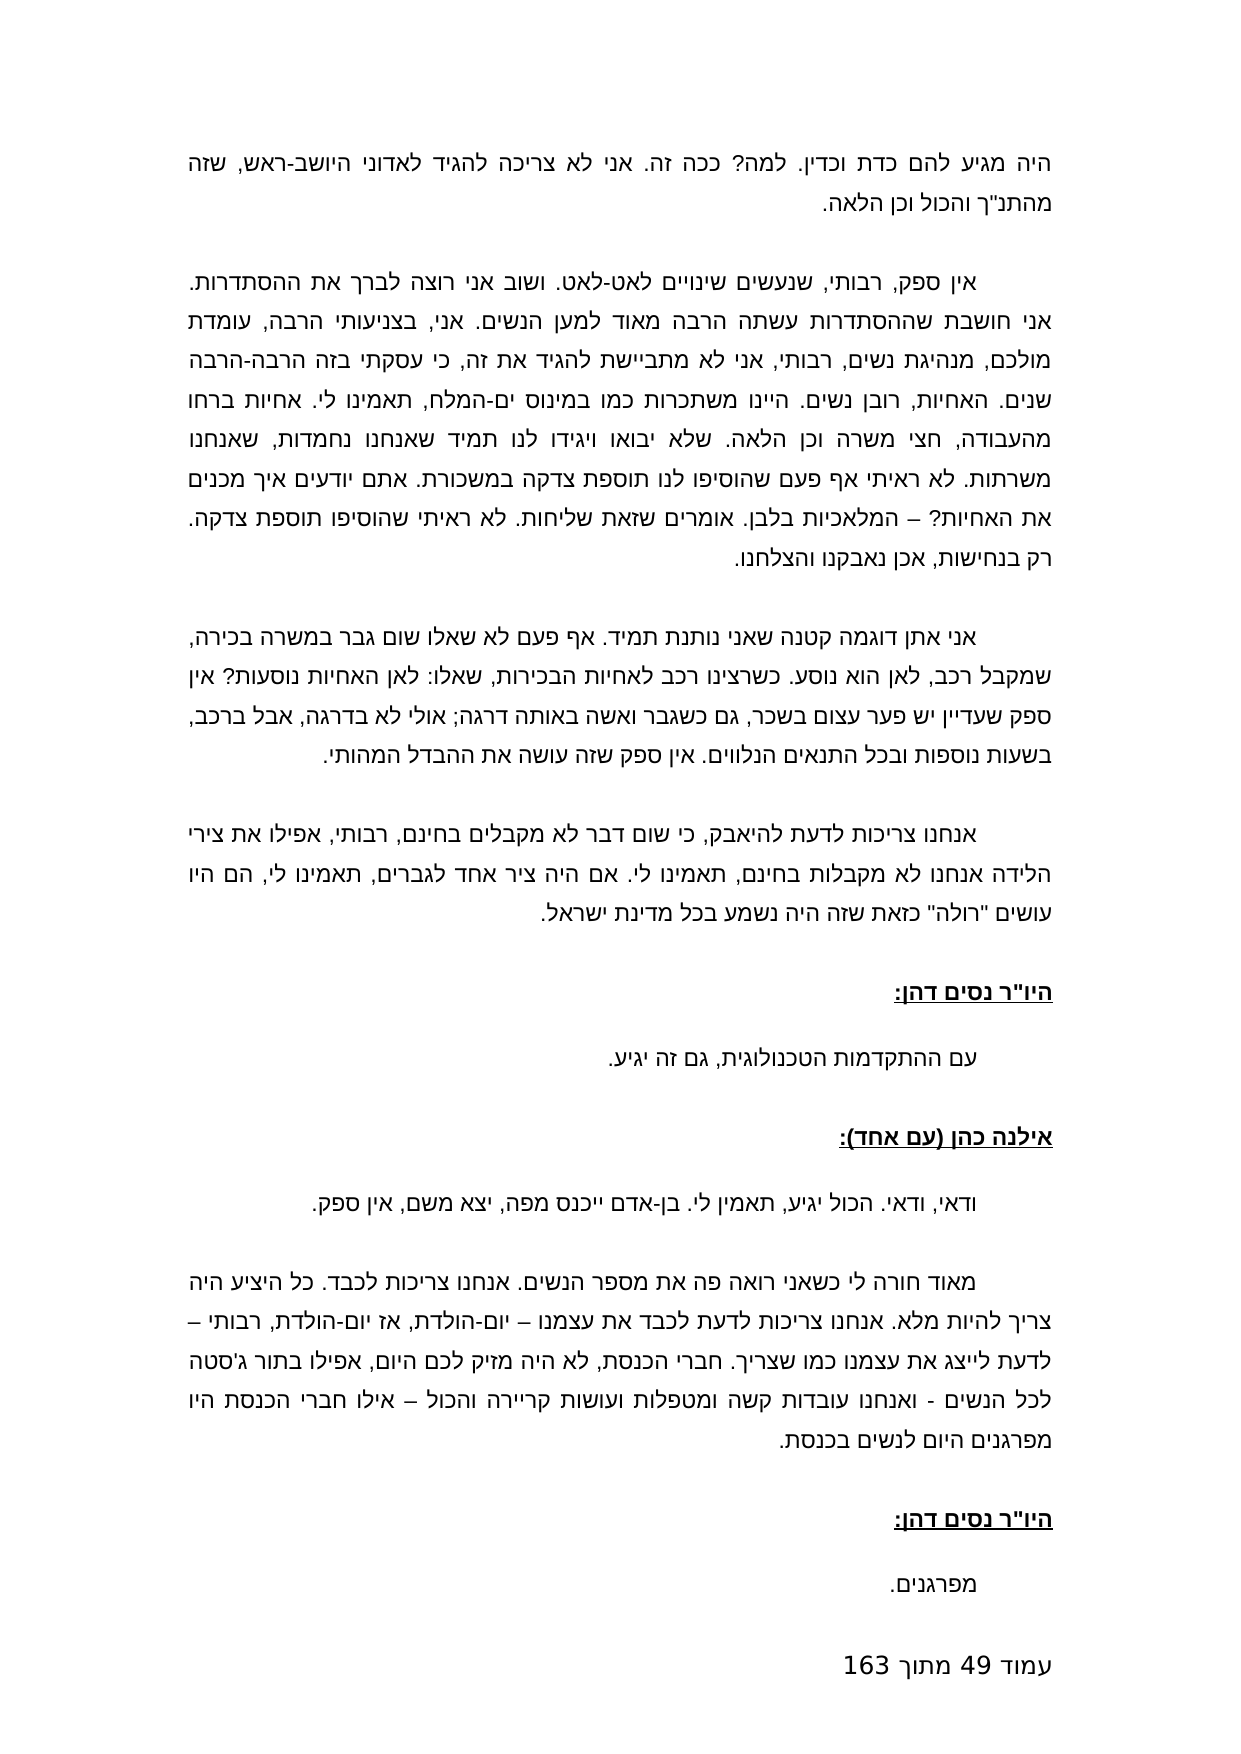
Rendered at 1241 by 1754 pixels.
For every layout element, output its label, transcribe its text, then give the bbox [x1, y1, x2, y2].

text מאוד חורה לי כשאני רואה פה את מספר הנשים. אנחנו צריכות לכבד. כל היציע היה צריך להיות מלא. אנחנו צריכות לדעת לכבד את עצמנו – יום-הולדת, אז יום-הולדת, רבותי – לדעת לייצג את עצמנו כמו שצריך. חברי הכנסת, לא היה מזיק לכם היום, אפילו בתור ג'סטה לכל הנשים - ואנחנו עובדות קשה ומטפלות ועושות קריירה והכול – אילו חברי הכנסת היו מפרגנים היום לנשים בכנסת. [187, 1269, 1053, 1453]
text אנחנו צריכות לדעת להיאבק, כי שום דבר לא מקבלים בחינם, רבותי, אפילו את צירי הלידה אנחנו לא מקבלות בחינם, תאמינו לי. אם היה ציר אחד לגברים, תאמינו לי, הם היו עושים "רולה" כזאת שזה היה נשמע בכל מדינת ישראל. [187, 821, 1053, 926]
text אין ספק, רבותי, שנעשים שינויים לאט-לאט. ושוב אני רוצה לברך את ההסתדרות. אני חושבת שההסתדרות עשתה הרבה מאוד למען הנשים. אני, בצניעותי הרבה, עומדת מולכם, מנהיגת נשים, רבותי, אני לא מתביישת להגיד את זה, כי עסקתי בזה הרבה-הרבה שנים. האחיות, רובן נשים. היינו משתכרות כמו במינוס ים-המלח, תאמינו לי. אחיות ברחו מהעבודה, חצי משרה וכן הלאה. שלא יבואו ויגידו לנו תמיד שאנחנו נחמדות, שאנחנו משרתות. לא ראיתי אף פעם שהוסיפו לנו תוספת צדקה במשכורת. אתם יודעים איך מכנים את האחיות? – המלאכיות בלבן. אומרים שזאת שליחות. לא ראיתי שהוסיפו תוספת צדקה. רק בנחישות, אכן נאבקנו והצלחנו. [187, 268, 1053, 571]
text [187, 150, 1053, 216]
text אני אתן דוגמה קטנה שאני נותנת תמיד. אף פעם לא שאלו שום גבר במשרה בכירה, שמקבל רכב, לאן הוא נוסע. כשרצינו רכב לאחיות הבכירות, שאלו: לאן האחיות נוסעות? אין ספק שעדיין יש פער עצום בשכר, גם כשגבר ואשה באותה דרגה; אולי לא בדרגה, אבל ברכב, בשעות נוספות ובכל התנאים הנלווים. אין ספק שזה עושה את ההבדל המהותי. [187, 624, 1053, 768]
text מפרגנים. [187, 1571, 1053, 1598]
text ודאי, ודאי. הכול יגיע, תאמין לי. בן-אדם ייכנס מפה, יצא משם, אין ספק. [187, 1190, 1053, 1216]
text היו"ר נסים דהן: [187, 979, 1053, 1005]
text עם ההתקדמות הטכנולוגית, גם זה יגיע. [187, 1045, 1053, 1071]
text אילנה כהן (עם אחד): [187, 1124, 1053, 1150]
text היו"ר נסים דהן: [187, 1506, 1053, 1532]
